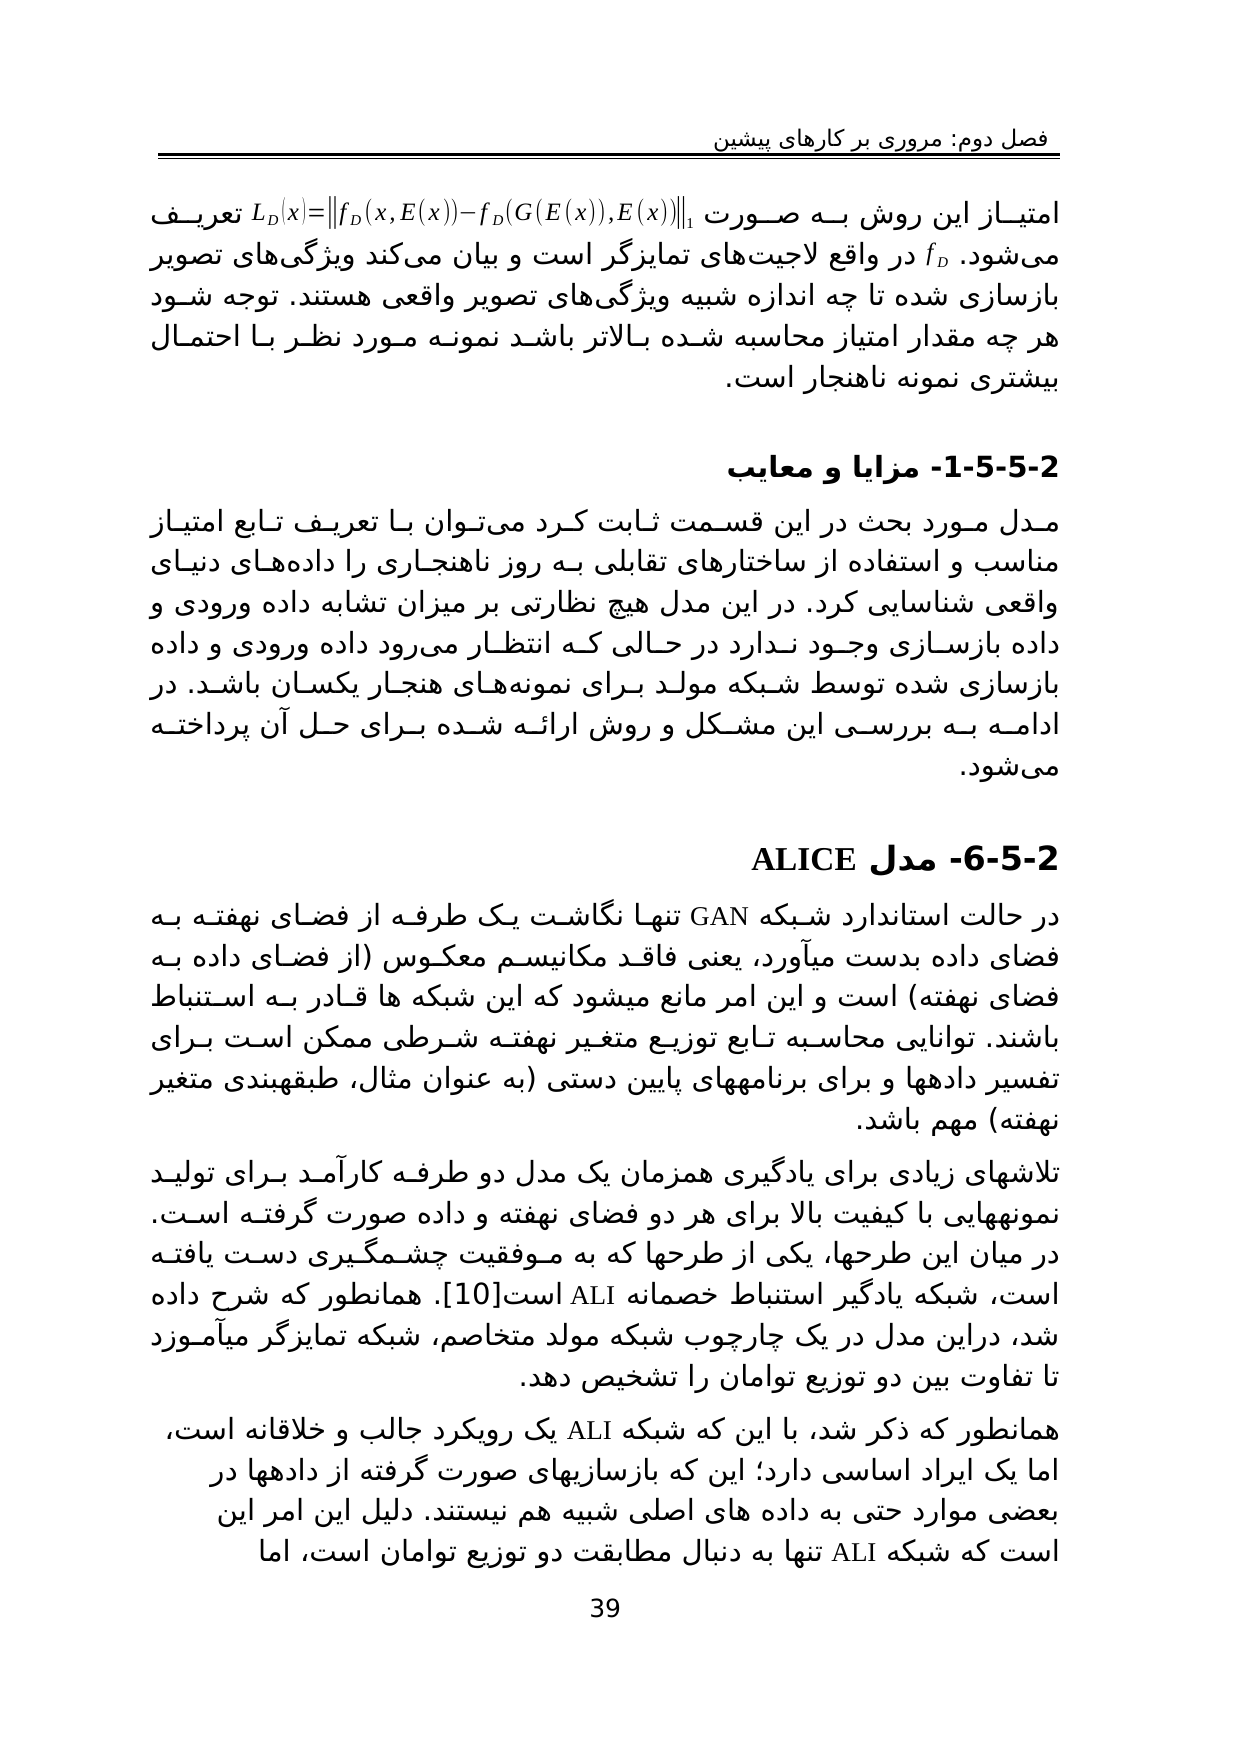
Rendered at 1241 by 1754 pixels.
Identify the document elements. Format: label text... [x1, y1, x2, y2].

subtitle 1-5-5-2- مزایا و معایب [150, 451, 1060, 484]
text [150, 1412, 1060, 1568]
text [150, 196, 1060, 394]
text تلاشهای زیادی برای یادگیری همزمان یک مدل دو طرفه کارآمد برای تولید نمونههایی با کیفیت بالا برای هر دو فضای نهفته و داده صورت گرفته است. در میان این طرحها، یکی از طرحها که به موفقیت چشمگیری دست یافته است، شبکه یادگیر استنباط خصمانه ALI است[10]. همانطور که شرح داده شد، دراین مدل در یک چارچوب شبکه مولد متخاصم، شبکه تمایزگر میآموزد تا تفاوت بین دو توزیع توامان را تشخیص دهد. [150, 1155, 1060, 1393]
subtitle 6-5-2- مدل ALICE [150, 839, 1060, 878]
text در حالت استاندارد شبکه GAN تنها نگاشت یک طرفه از فضای نهفته به فضای داده بدست میآورد، یعنی فاقد مکانیسم معکوس (از فضای داده به فضای نهفته) است و این امر مانع میشود که این شبکه ها قادر به استنباط باشند. توانایی محاسبه تابع توزیع متغیر نهفته شرطی ممکن است برای تفسیر دادهها و برای برنامههای پایین دستی (به عنوان مثال، طبقهبندی متغیر نهفته) مهم باشد. [150, 898, 1060, 1136]
